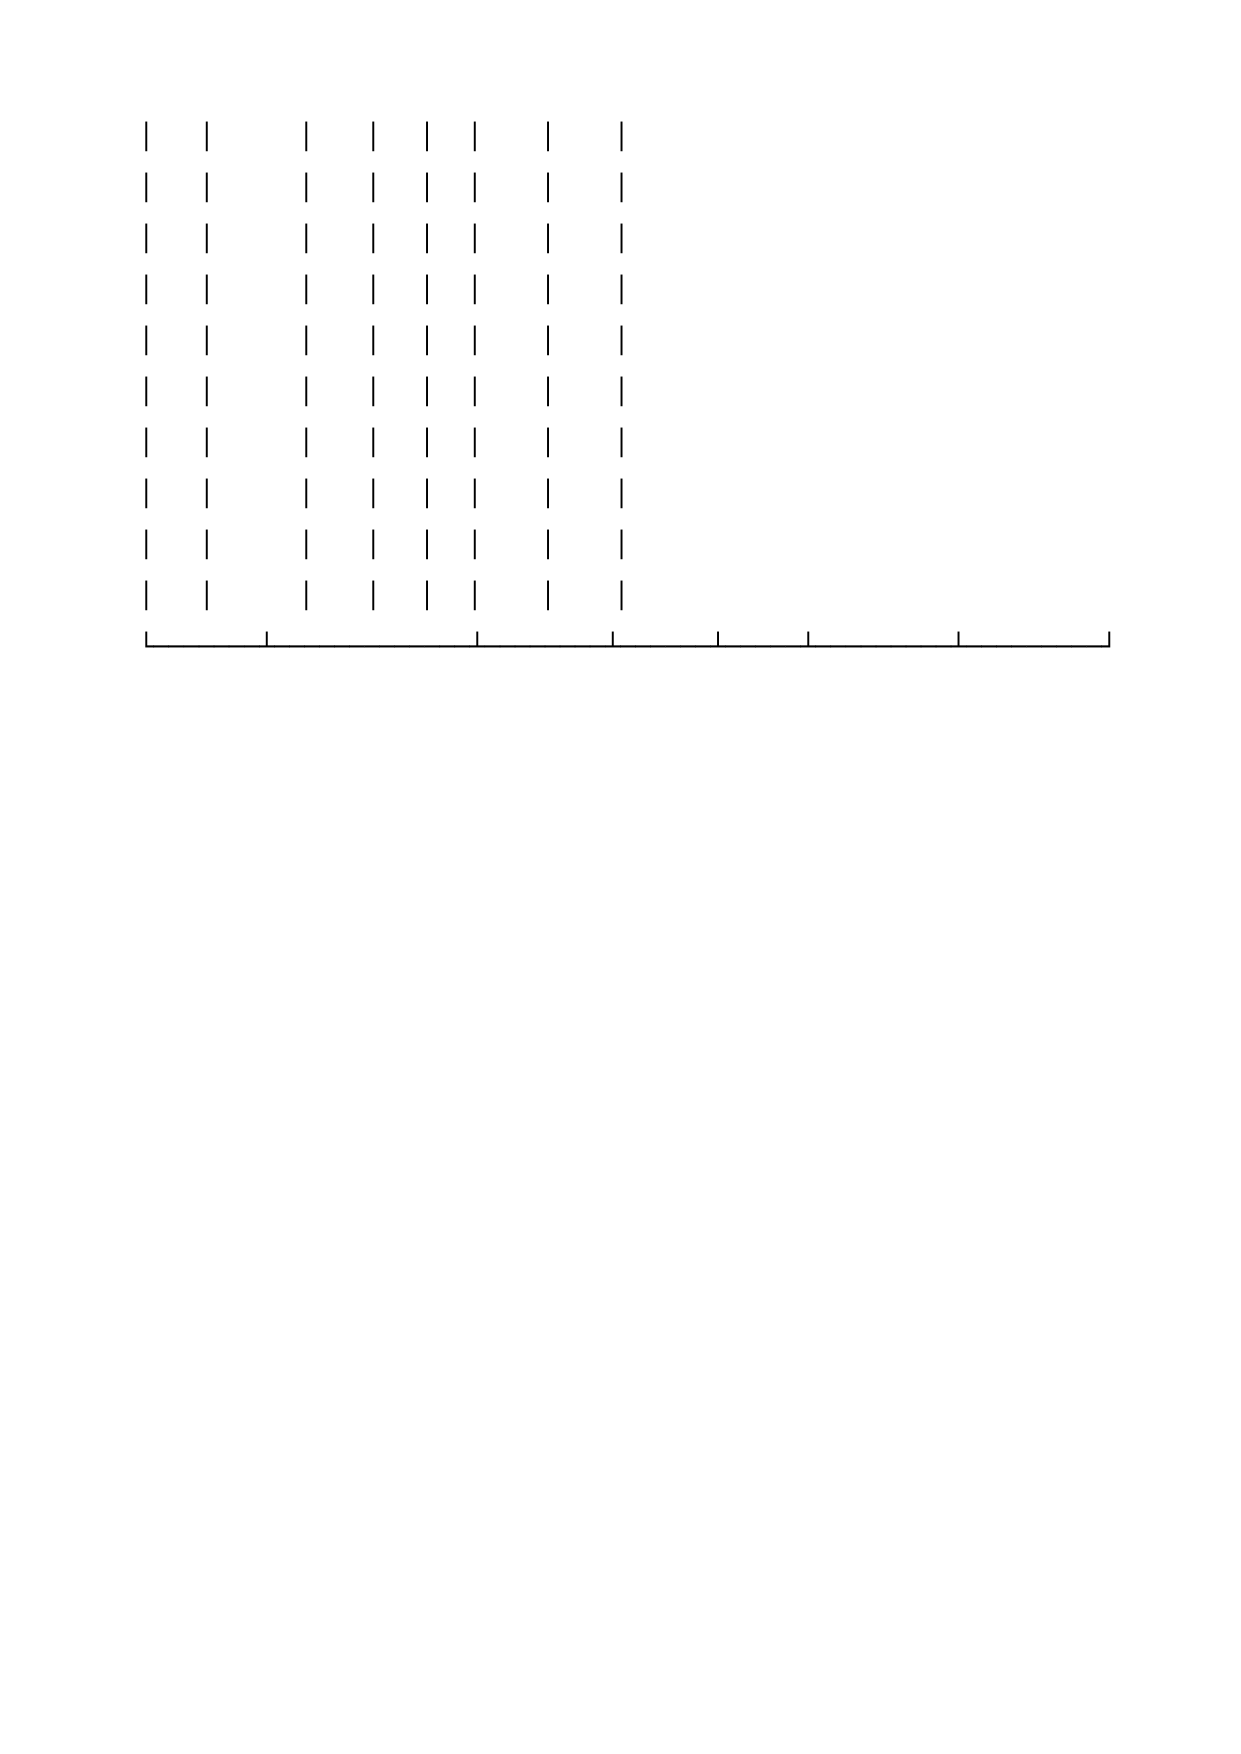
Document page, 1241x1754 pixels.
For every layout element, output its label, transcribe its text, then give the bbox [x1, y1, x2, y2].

text │ │ │ │ │ │ │ │ [139, 118, 1193, 152]
text │ │ │ │ │ │ │ │ [139, 373, 1193, 407]
text │ │ │ │ │ │ │ │ [139, 577, 1193, 612]
text │ │ │ │ │ │ │ │ [139, 475, 1193, 509]
text │ │ │ │ │ │ │ │ [139, 271, 1193, 305]
text │ │ │ │ │ │ │ │ [139, 169, 1193, 203]
text │ │ │ │ │ │ │ │ [139, 526, 1193, 561]
text │ │ │ │ │ │ │ │ [139, 322, 1193, 356]
text └───────┴─────────────┴────────┴──────┴─────┴─────────┴─────────┘ [139, 628, 1193, 663]
text │ │ │ │ │ │ │ │ [139, 220, 1193, 254]
text │ │ │ │ │ │ │ │ [139, 424, 1193, 458]
